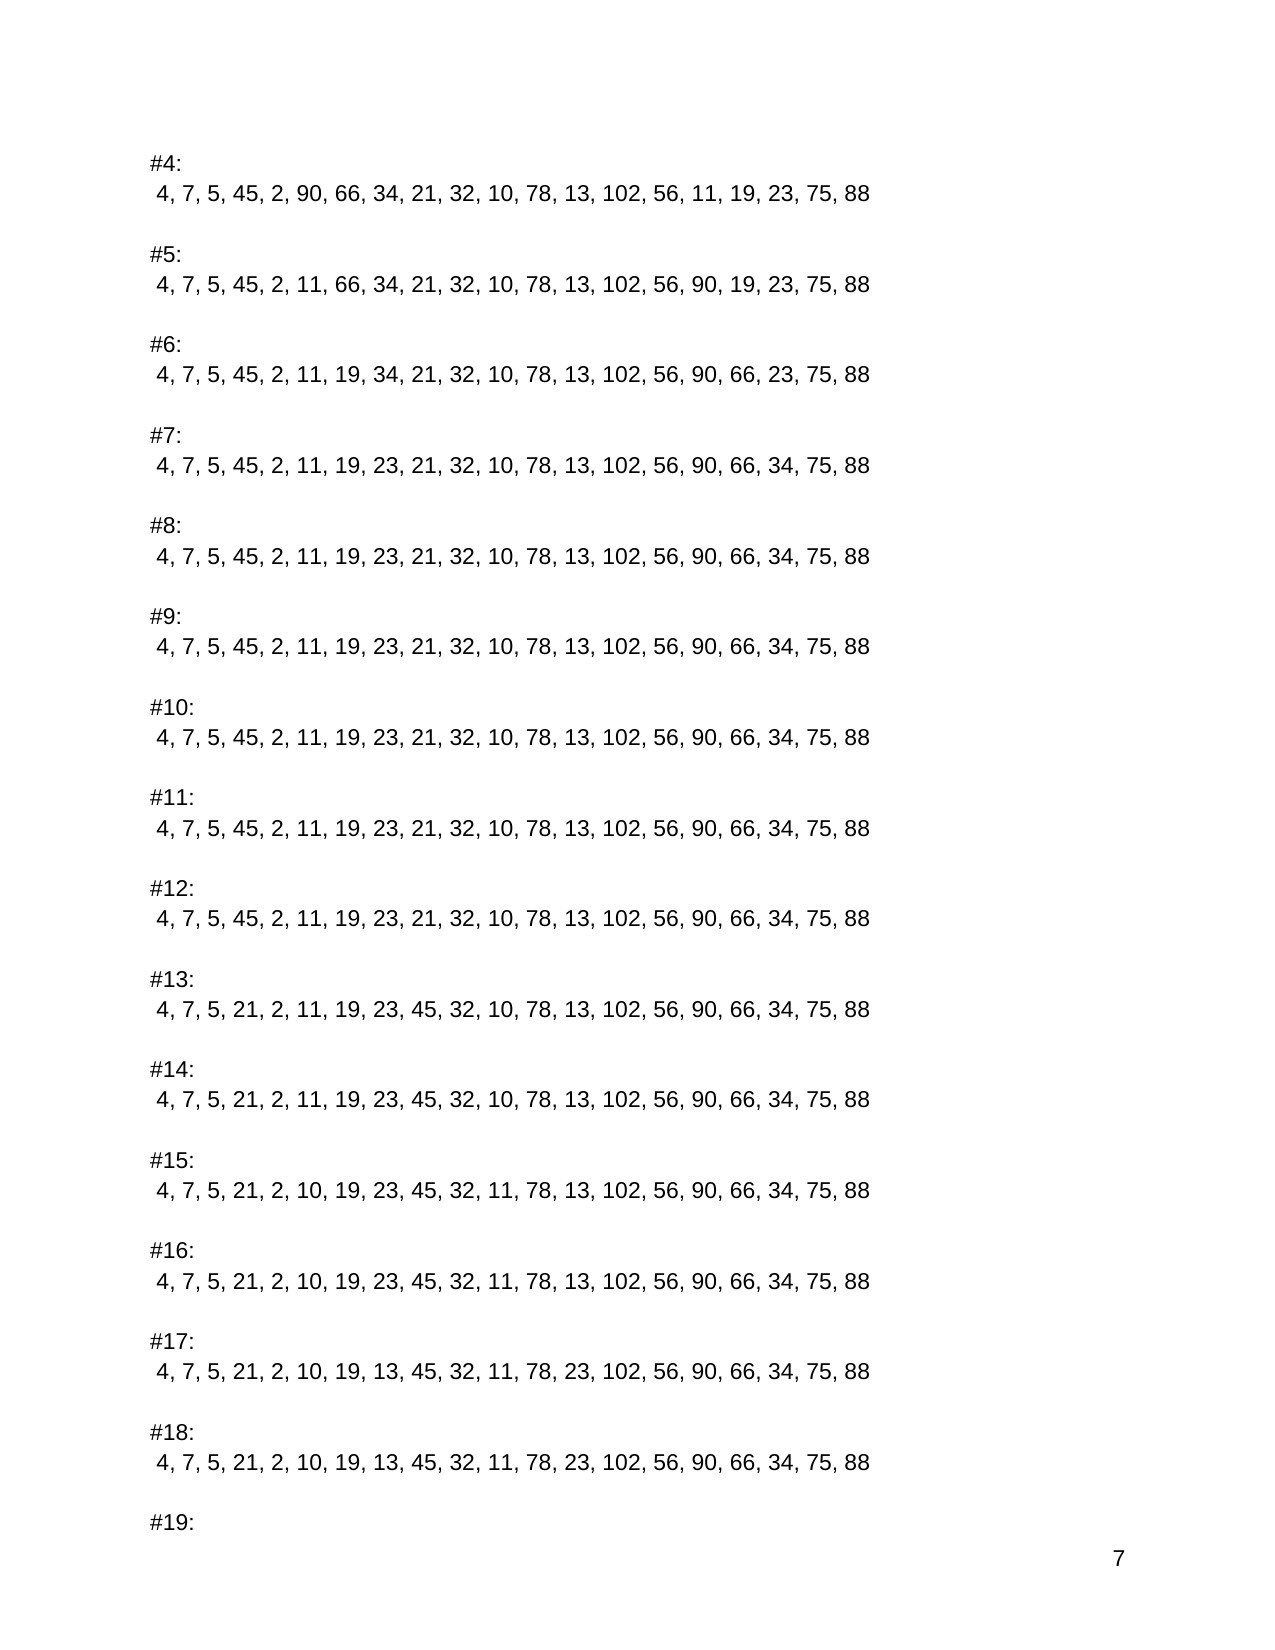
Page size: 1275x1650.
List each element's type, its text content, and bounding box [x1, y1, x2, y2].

text #10: [150, 694, 1125, 720]
text #6: [150, 331, 1125, 358]
text #19: [150, 1509, 1125, 1536]
text #18: [150, 1419, 1125, 1445]
text 4, 7, 5, 45, 2, 11, 19, 23, 21, 32, 10, 78, 13, 102, 56, 90, 66, 34, 75, 88 [150, 452, 1125, 478]
text #17: [150, 1328, 1125, 1354]
text 4, 7, 5, 45, 2, 11, 19, 23, 21, 32, 10, 78, 13, 102, 56, 90, 66, 34, 75, 88 [150, 724, 1125, 750]
text 4, 7, 5, 45, 2, 11, 19, 23, 21, 32, 10, 78, 13, 102, 56, 90, 66, 34, 75, 88 [150, 814, 1125, 841]
text 4, 7, 5, 21, 2, 11, 19, 23, 45, 32, 10, 78, 13, 102, 56, 90, 66, 34, 75, 88 [150, 996, 1125, 1022]
text #7: [150, 422, 1125, 448]
text #11: [150, 784, 1125, 811]
text #13: [150, 966, 1125, 992]
text #8: [150, 512, 1125, 539]
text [150, 1449, 1125, 1475]
text #16: [150, 1237, 1125, 1264]
text #14: [150, 1056, 1125, 1083]
text 4, 7, 5, 45, 2, 11, 19, 34, 21, 32, 10, 78, 13, 102, 56, 90, 66, 23, 75, 88 [150, 361, 1125, 388]
text 4, 7, 5, 45, 2, 11, 19, 23, 21, 32, 10, 78, 13, 102, 56, 90, 66, 34, 75, 88 [150, 633, 1125, 660]
text #9: [150, 603, 1125, 629]
text 4, 7, 5, 45, 2, 11, 19, 23, 21, 32, 10, 78, 13, 102, 56, 90, 66, 34, 75, 88 [150, 905, 1125, 932]
text 4, 7, 5, 45, 2, 11, 66, 34, 21, 32, 10, 78, 13, 102, 56, 90, 19, 23, 75, 88 [150, 271, 1125, 297]
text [150, 1358, 1125, 1385]
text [150, 180, 1125, 207]
text 4, 7, 5, 21, 2, 10, 19, 23, 45, 32, 11, 78, 13, 102, 56, 90, 66, 34, 75, 88 [150, 1268, 1125, 1294]
text #5: [150, 241, 1125, 267]
text #15: [150, 1147, 1125, 1173]
text 4, 7, 5, 45, 2, 11, 19, 23, 21, 32, 10, 78, 13, 102, 56, 90, 66, 34, 75, 88 [150, 543, 1125, 569]
text 4, 7, 5, 21, 2, 11, 19, 23, 45, 32, 10, 78, 13, 102, 56, 90, 66, 34, 75, 88 [150, 1086, 1125, 1113]
text #12: [150, 875, 1125, 901]
text #4: [150, 150, 1125, 176]
text 4, 7, 5, 21, 2, 10, 19, 23, 45, 32, 11, 78, 13, 102, 56, 90, 66, 34, 75, 88 [150, 1177, 1125, 1203]
